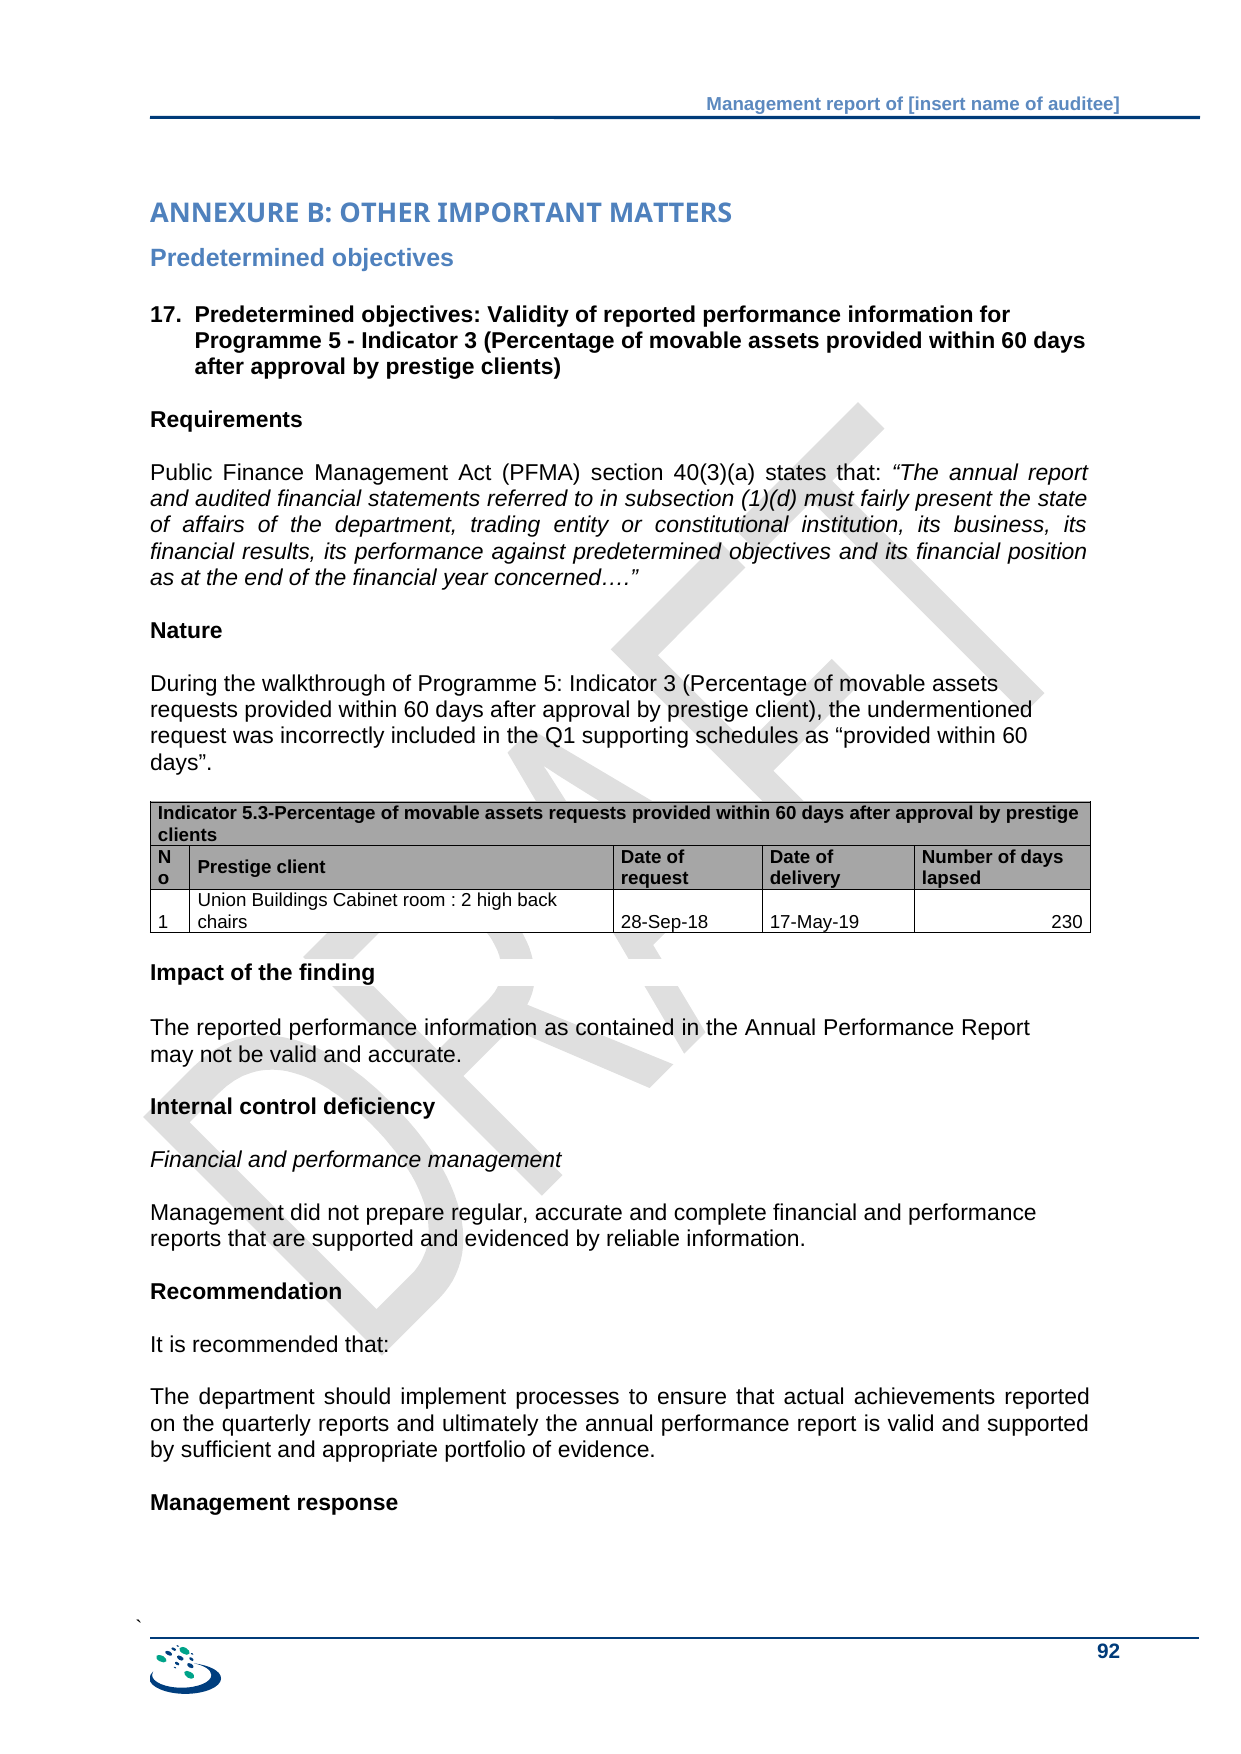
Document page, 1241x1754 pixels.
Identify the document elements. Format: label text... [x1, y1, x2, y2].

text Nature [150, 617, 1090, 643]
text Recommendation [150, 1278, 1090, 1304]
text Management response [150, 1489, 1090, 1515]
text Financial and performance management [150, 1146, 1090, 1172]
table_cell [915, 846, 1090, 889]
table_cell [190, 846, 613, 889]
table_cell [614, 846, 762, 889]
text The reported performance information as contained in the Annual Performance Report may not be valid and accurate. [150, 1014, 1031, 1067]
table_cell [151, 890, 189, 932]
text The department should implement processes to ensure that actual achievements reported on the quarterly reports and ultimately the annual performance report is valid and supported by sufficient and appropriate portfolio of evidence. [150, 1383, 1090, 1462]
text Impact of the finding [150, 959, 1090, 986]
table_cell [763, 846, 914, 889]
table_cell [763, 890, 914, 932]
subtitle Predetermined objectives: Validity of reported performance information for Programme 5 - Indicator 3 (Percentage of movable assets provided within 60 days after approval by prestige clients) [150, 301, 1090, 380]
subtitle Predetermined objectives [150, 243, 1090, 272]
subtitle ANNEXURE B: OTHER IMPORTANT MATTERS [150, 194, 1090, 231]
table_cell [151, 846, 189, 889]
text Requirements [150, 406, 1090, 432]
text It is recommended that: [150, 1331, 1090, 1357]
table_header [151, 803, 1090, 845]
text During the walkthrough of Programme 5: Indicator 3 (Percentage of movable assets requests provided within 60 days after approval by prestige client), the undermentioned request was incorrectly included in the Q1 supporting schedules as “provided within 60 days”. [150, 669, 1090, 775]
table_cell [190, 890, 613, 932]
text Management did not prepare regular, accurate and complete financial and performance reports that are supported and evidenced by reliable information. [150, 1199, 1090, 1251]
text Internal control deficiency [150, 1093, 1090, 1120]
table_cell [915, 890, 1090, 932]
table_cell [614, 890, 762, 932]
text Public Finance Management Act (PFMA) section 40(3)(a) states that: “The annual report and audited financial statements referred to in subsection (1)(d) must fairly present the state of affairs of the department, trading entity or constitutional institution, its business, its financial results, its performance against predetermined objectives and its financial position as at the end of the financial year concerned….” [150, 459, 1090, 591]
